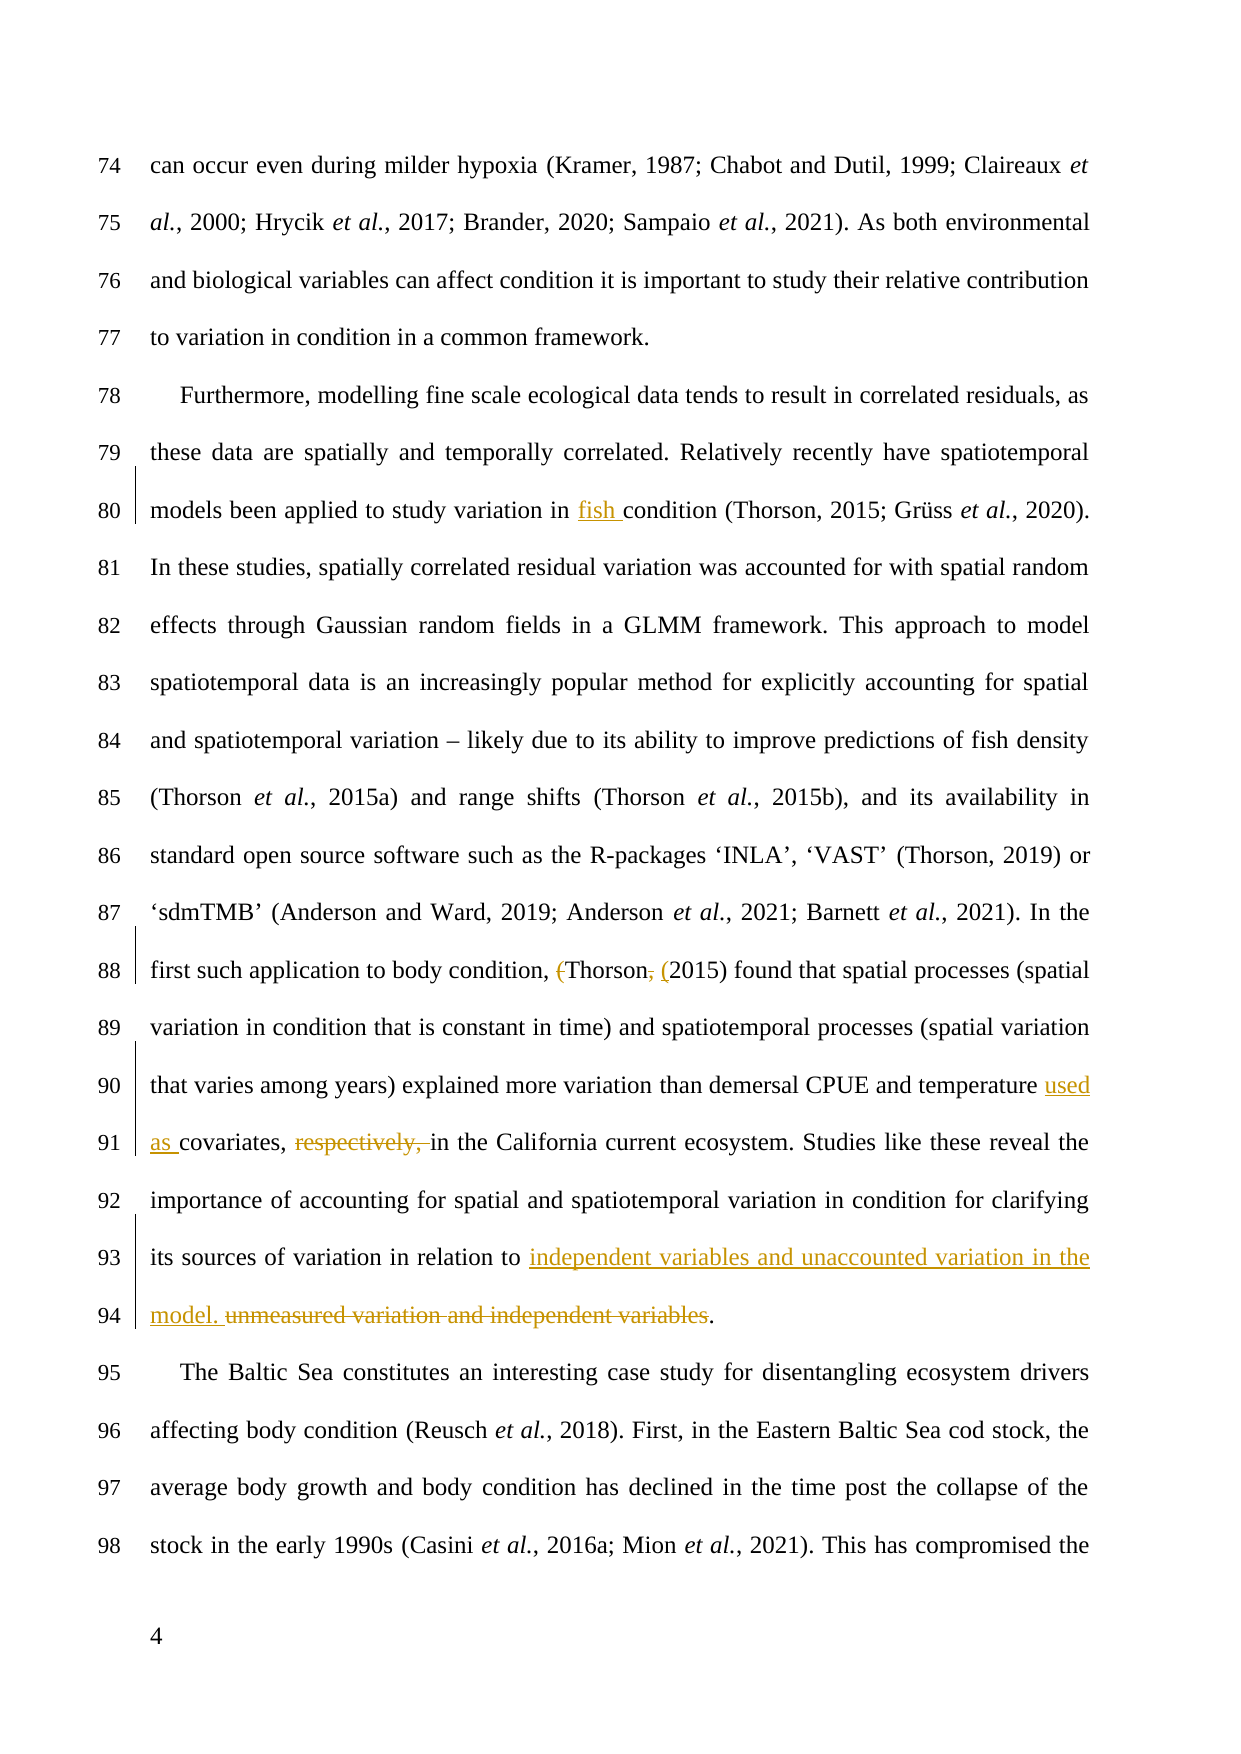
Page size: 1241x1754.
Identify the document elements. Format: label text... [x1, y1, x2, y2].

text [150, 1357, 1090, 1559]
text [150, 150, 1090, 351]
text Furthermore, modelling fine scale ecological data tends to result in correlated residuals, as these data are spatially and temporally correlated. Relatively recently have spatiotemporal models been applied to study variation in condition (Thorson, 2015; Grüss et al., 2020). In these studies, spatially correlated residual variation was accounted for with spatial random effects through Gaussian random fields in a GLMM framework. This approach to model spatiotemporal data is an increasingly popular method for explicitly accounting for spatial and spatiotemporal variation – likely due to its ability to improve predictions of fish density (Thorson et al., 2015a) and range shifts (Thorson et al., 2015b), and its availability in standard open source software such as the R-packages ‘INLA’, ‘VAST’ (Thorson, 2019) or ‘sdmTMB’ (Anderson and Ward, 2019; Anderson et al., 2021; Barnett et al., 2021). In the first such application to body condition, Thorson 2015) found that spatial processes (spatial variation in condition that is constant in time) and spatiotemporal processes (spatial variation that varies among years) explained more variation than demersal CPUE and temperature covariates, in the California current ecosystem. Studies like these reveal the importance of accounting for spatial and spatiotemporal variation in condition for clarifying its sources of variation in relation to . [150, 380, 1090, 1329]
